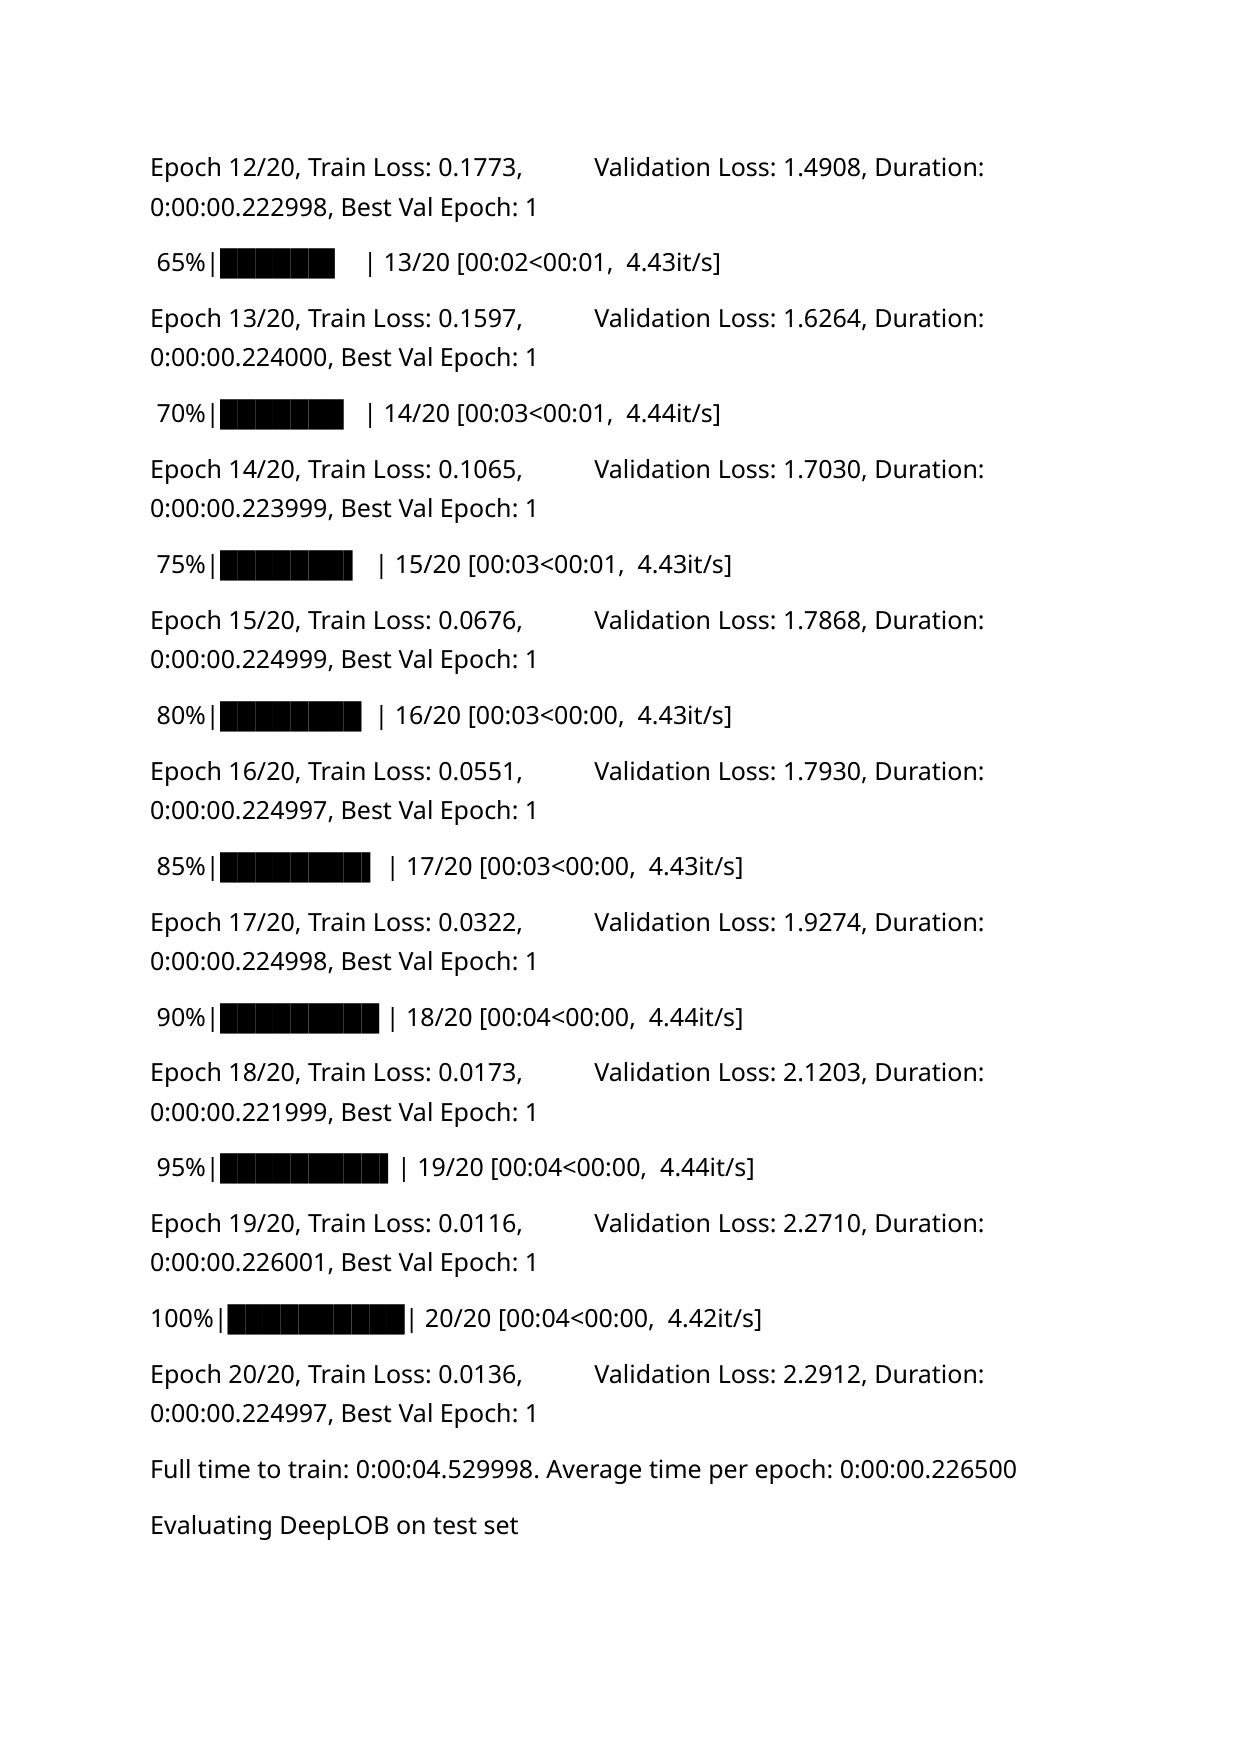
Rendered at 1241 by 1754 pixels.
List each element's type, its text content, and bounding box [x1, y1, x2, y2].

text 70%|███████ | 14/20 [00:03<00:01, 4.44it/s] [150, 396, 1090, 430]
text 80%|████████ | 16/20 [00:03<00:00, 4.43it/s] [150, 697, 1090, 732]
text 95%|█████████▌| 19/20 [00:04<00:00, 4.44it/s] [150, 1150, 1090, 1184]
text 75%|███████▌ | 15/20 [00:03<00:01, 4.43it/s] [150, 547, 1090, 581]
text Epoch 20/20, Train Loss: 0.0136, Validation Loss: 2.2912, Duration: 0:00:00.224997, Best Val Epoch: 1 [150, 1357, 1090, 1430]
text 85%|████████▌ | 17/20 [00:03<00:00, 4.43it/s] [150, 848, 1090, 882]
text 100%|██████████| 20/20 [00:04<00:00, 4.42it/s] [150, 1301, 1090, 1335]
text Epoch 16/20, Train Loss: 0.0551, Validation Loss: 1.7930, Duration: 0:00:00.224997, Best Val Epoch: 1 [150, 753, 1090, 827]
text Epoch 12/20, Train Loss: 0.1773, Validation Loss: 1.4908, Duration: 0:00:00.222998, Best Val Epoch: 1 [150, 150, 1090, 223]
text Epoch 14/20, Train Loss: 0.1065, Validation Loss: 1.7030, Duration: 0:00:00.223999, Best Val Epoch: 1 [150, 452, 1090, 525]
text Epoch 15/20, Train Loss: 0.0676, Validation Loss: 1.7868, Duration: 0:00:00.224999, Best Val Epoch: 1 [150, 602, 1090, 676]
text Epoch 13/20, Train Loss: 0.1597, Validation Loss: 1.6264, Duration: 0:00:00.224000, Best Val Epoch: 1 [150, 301, 1090, 374]
text 90%|█████████ | 18/20 [00:04<00:00, 4.44it/s] [150, 999, 1090, 1033]
text Full time to train: 0:00:04.529998. Average time per epoch: 0:00:00.226500 [150, 1452, 1090, 1486]
text Evaluating DeepLOB on test set [150, 1507, 1090, 1542]
text Epoch 17/20, Train Loss: 0.0322, Validation Loss: 1.9274, Duration: 0:00:00.224998, Best Val Epoch: 1 [150, 904, 1090, 977]
text Epoch 18/20, Train Loss: 0.0173, Validation Loss: 2.1203, Duration: 0:00:00.221999, Best Val Epoch: 1 [150, 1055, 1090, 1128]
text Epoch 19/20, Train Loss: 0.0116, Validation Loss: 2.2710, Duration: 0:00:00.226001, Best Val Epoch: 1 [150, 1206, 1090, 1279]
text 65%|██████▌ | 13/20 [00:02<00:01, 4.43it/s] [150, 245, 1090, 279]
